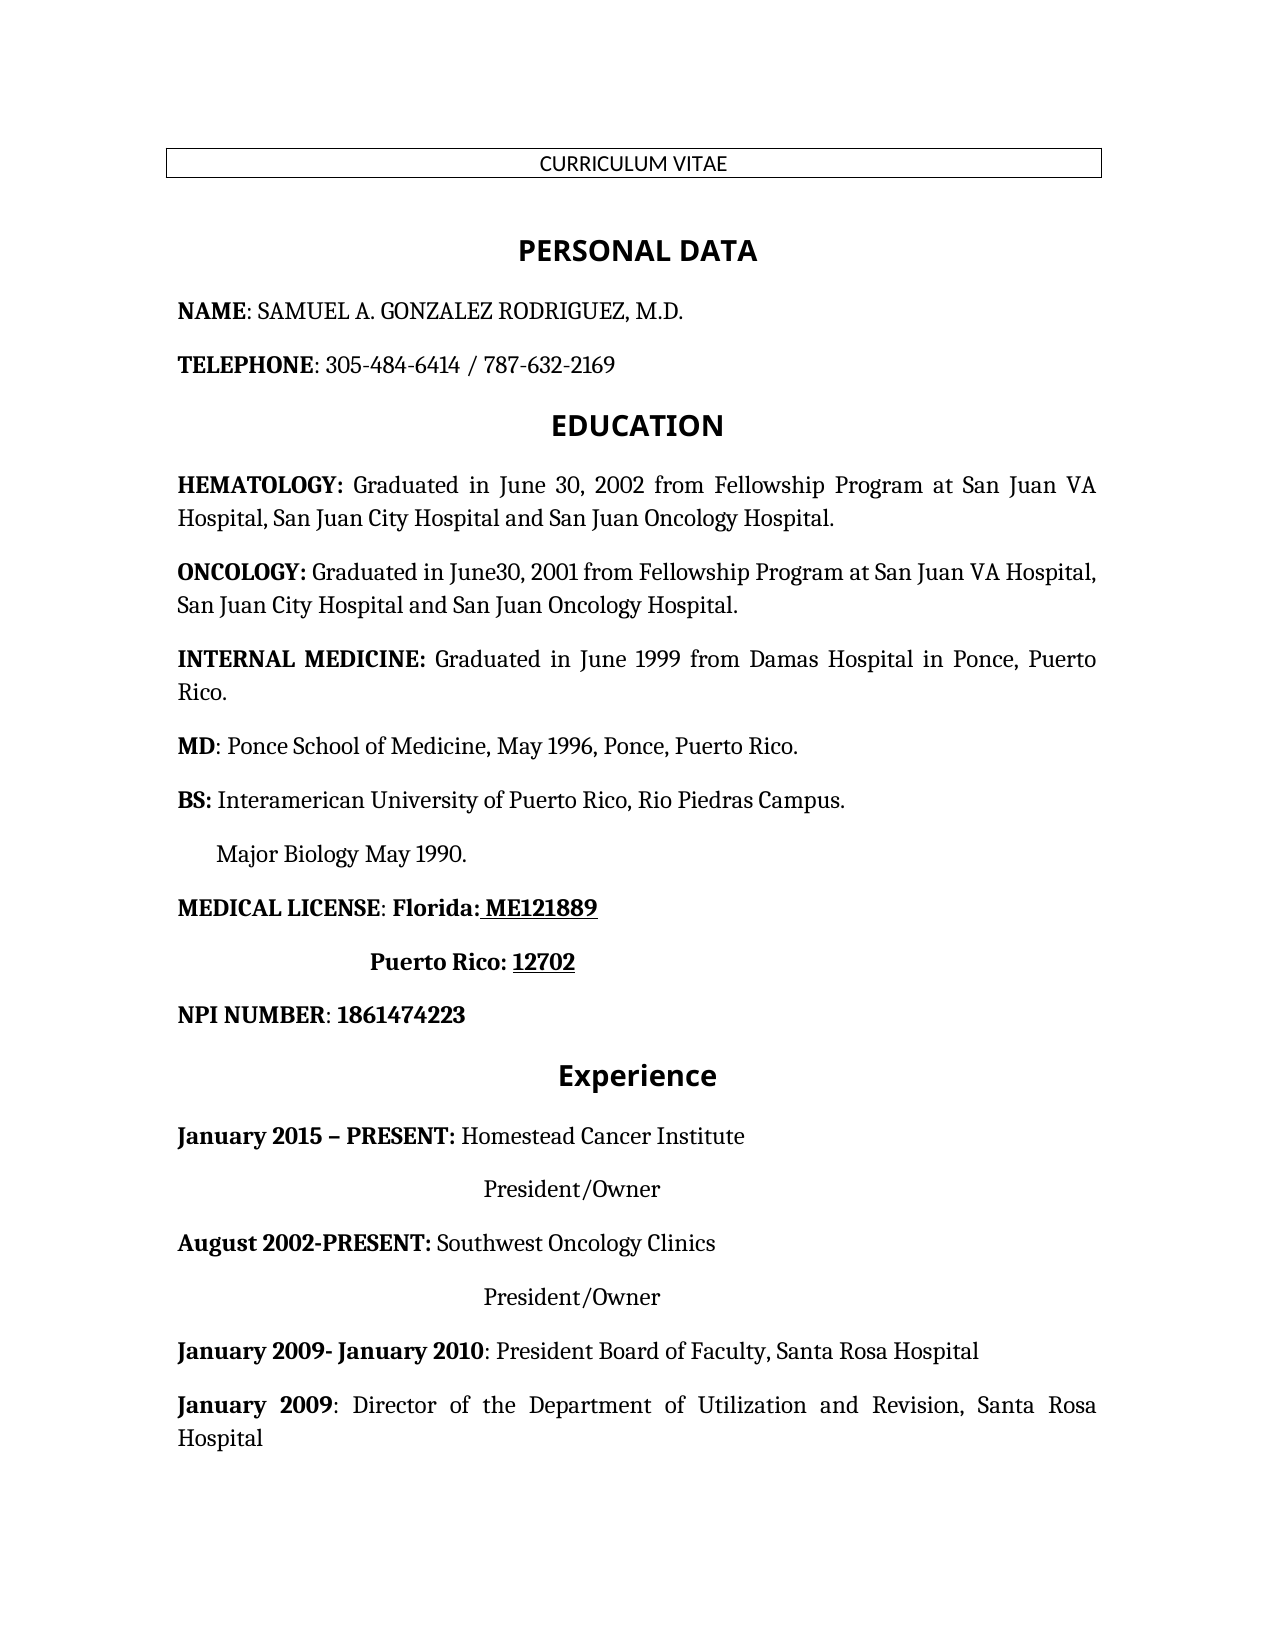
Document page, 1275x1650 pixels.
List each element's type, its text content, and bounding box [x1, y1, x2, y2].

table_header CURRICULUM VITAE [167, 149, 1101, 177]
text ONCOLOGY: Graduated in June30, 2001 from Fellowship Program at San Juan VA Hospital, San Juan City Hospital and San Juan Oncology Hospital. [177, 558, 1098, 620]
text NPI NUMBER: 1861474223 [177, 1001, 1098, 1030]
text January 2009- January 2010: President Board of Faculty, Santa Rosa Hospital [177, 1337, 1098, 1366]
text BS: Interamerican University of Puerto Rico, Rio Piedras Campus. [177, 786, 1098, 814]
text INTERNAL MEDICINE: Graduated in June 1999 from Damas Hospital in Ponce, Puerto Rico. [177, 645, 1098, 707]
text TELEPHONE: 305-484-6414 / 787-632-2169 [177, 351, 1098, 380]
text President/Owner [177, 1283, 1098, 1312]
text Major Biology May 1990. [177, 840, 1098, 868]
text August 2002-PRESENT: Southwest Oncology Clinics [177, 1229, 1098, 1258]
text January 2009: Director of the Department of Utilization and Revision, Santa Rosa Hospital [177, 1391, 1098, 1453]
text HEMATOLOGY: Graduated in June 30, 2002 from Fellowship Program at San Juan VA Hospital, San Juan City Hospital and San Juan Oncology Hospital. [177, 471, 1098, 533]
text MEDICAL LICENSE: Florida: ME121889 [177, 893, 1098, 922]
text EDUCATION [177, 405, 1098, 444]
text President/Owner [177, 1175, 1098, 1204]
text MD: Ponce School of Medicine, May 1996, Ponce, Puerto Rico. [177, 732, 1098, 761]
text Puerto Rico: 12702 [177, 947, 1098, 976]
text Experience [177, 1055, 1098, 1095]
text PERSONAL DATA [177, 231, 1098, 270]
text NAME: SAMUEL A. GONZALEZ RODRIGUEZ, M.D. [177, 297, 1098, 326]
text January 2015 – PRESENT: Homestead Cancer Institute [177, 1122, 1098, 1150]
